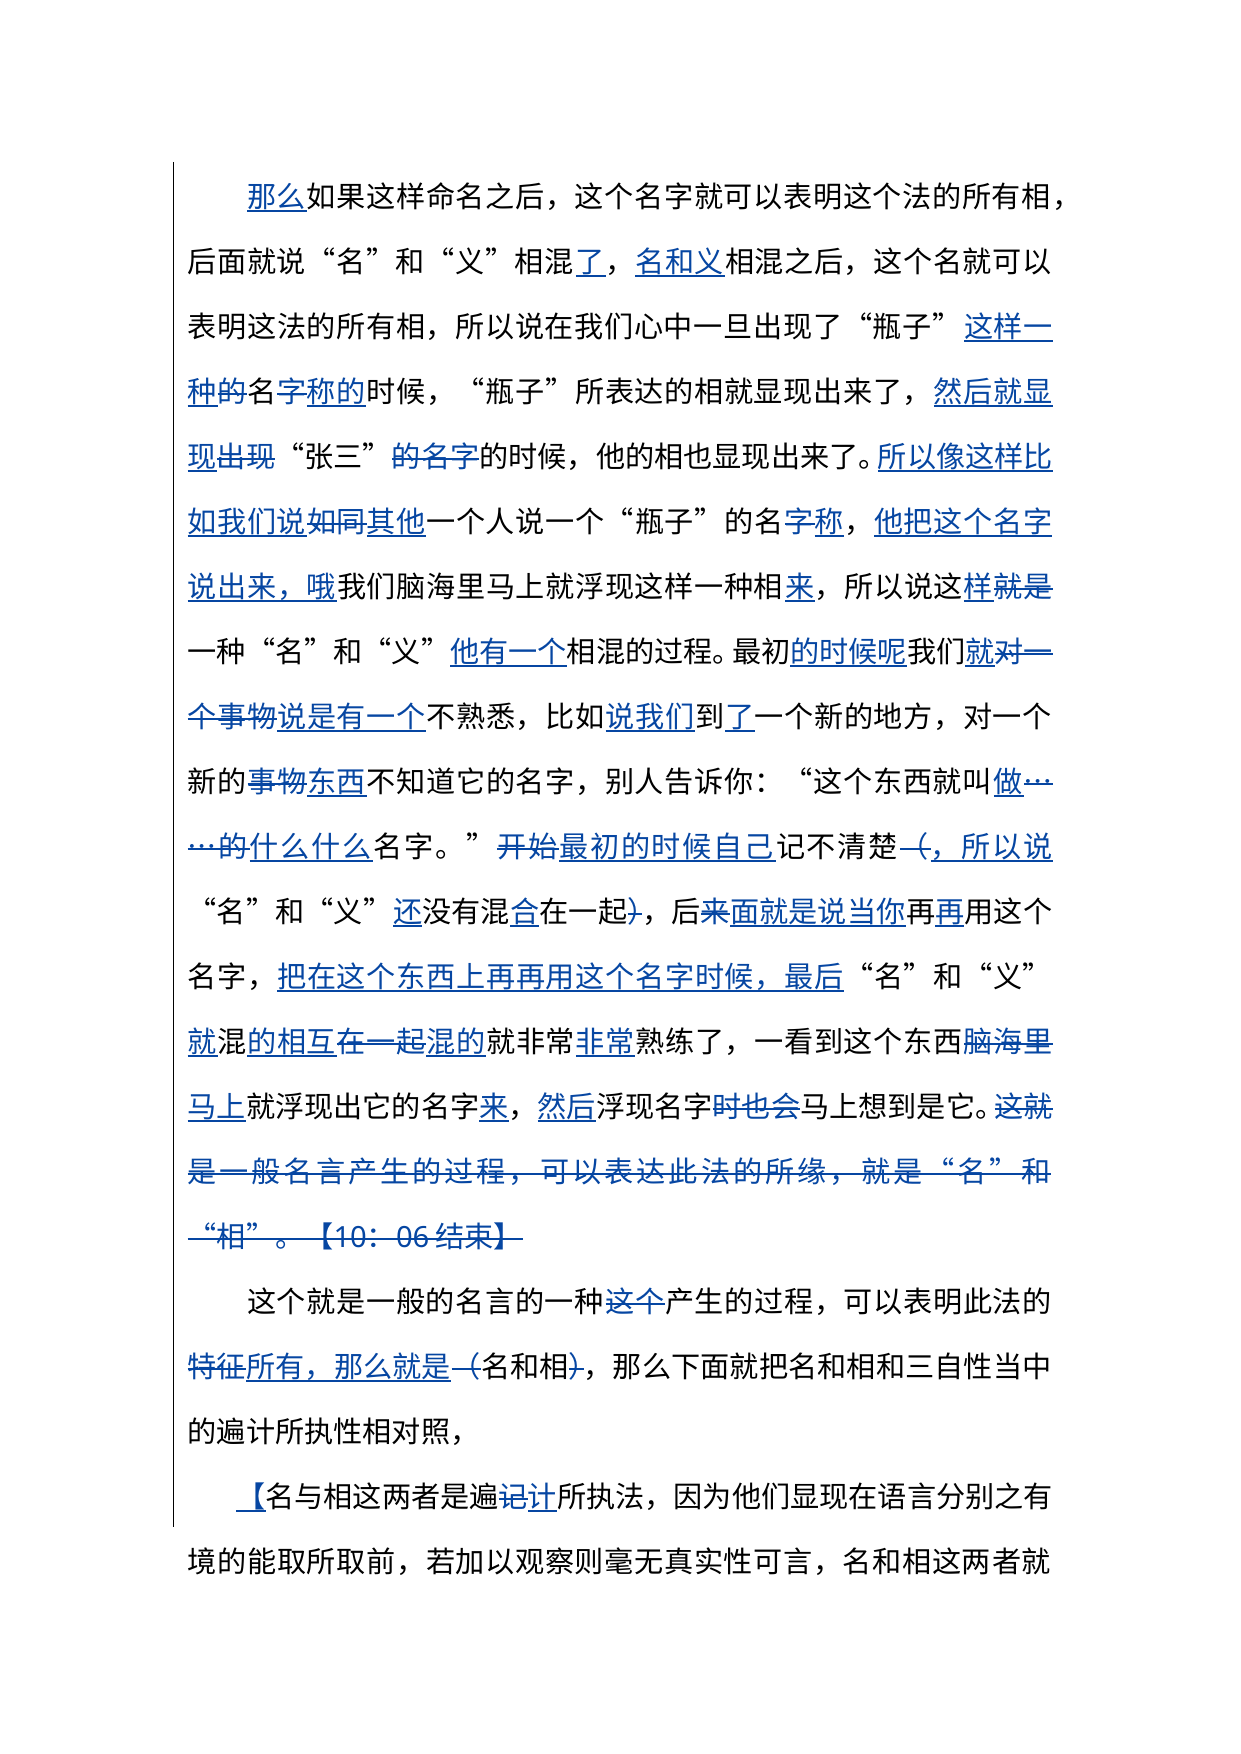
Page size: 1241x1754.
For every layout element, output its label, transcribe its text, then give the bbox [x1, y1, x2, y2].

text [187, 162, 1053, 292]
text 如果这样命名之后，这个名字就可以表明这个法的所有相，后面就说“名”和“义”相混，相混之后，这个名就可以表明这法的所有相，所以说在我们心中一旦出现了“瓶子”名时候，“瓶子”所表达的相就显现出来了，“张三”的时候，他的相也显现出来了。一个人说一个“瓶子”的名，我们脑海里马上就浮现这样一种相，所以说这一种“名”和“义”相混的过程。最初我们不熟悉，比如到一个新的地方，对一个新的不知道它的名字，别人告诉你：“这个东西就叫名字。”记不清楚“名”和“义”没有混在一起，后再用这个名字，“名”和“义”混就非常熟练了，一看到这个东西就浮现出它的名字，浮现名字马上想到是它。 [187, 357, 1053, 1462]
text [187, 1462, 1053, 1592]
text 通过如此命名以后便可表明此法的所有相(特征)。 [187, 292, 1053, 357]
